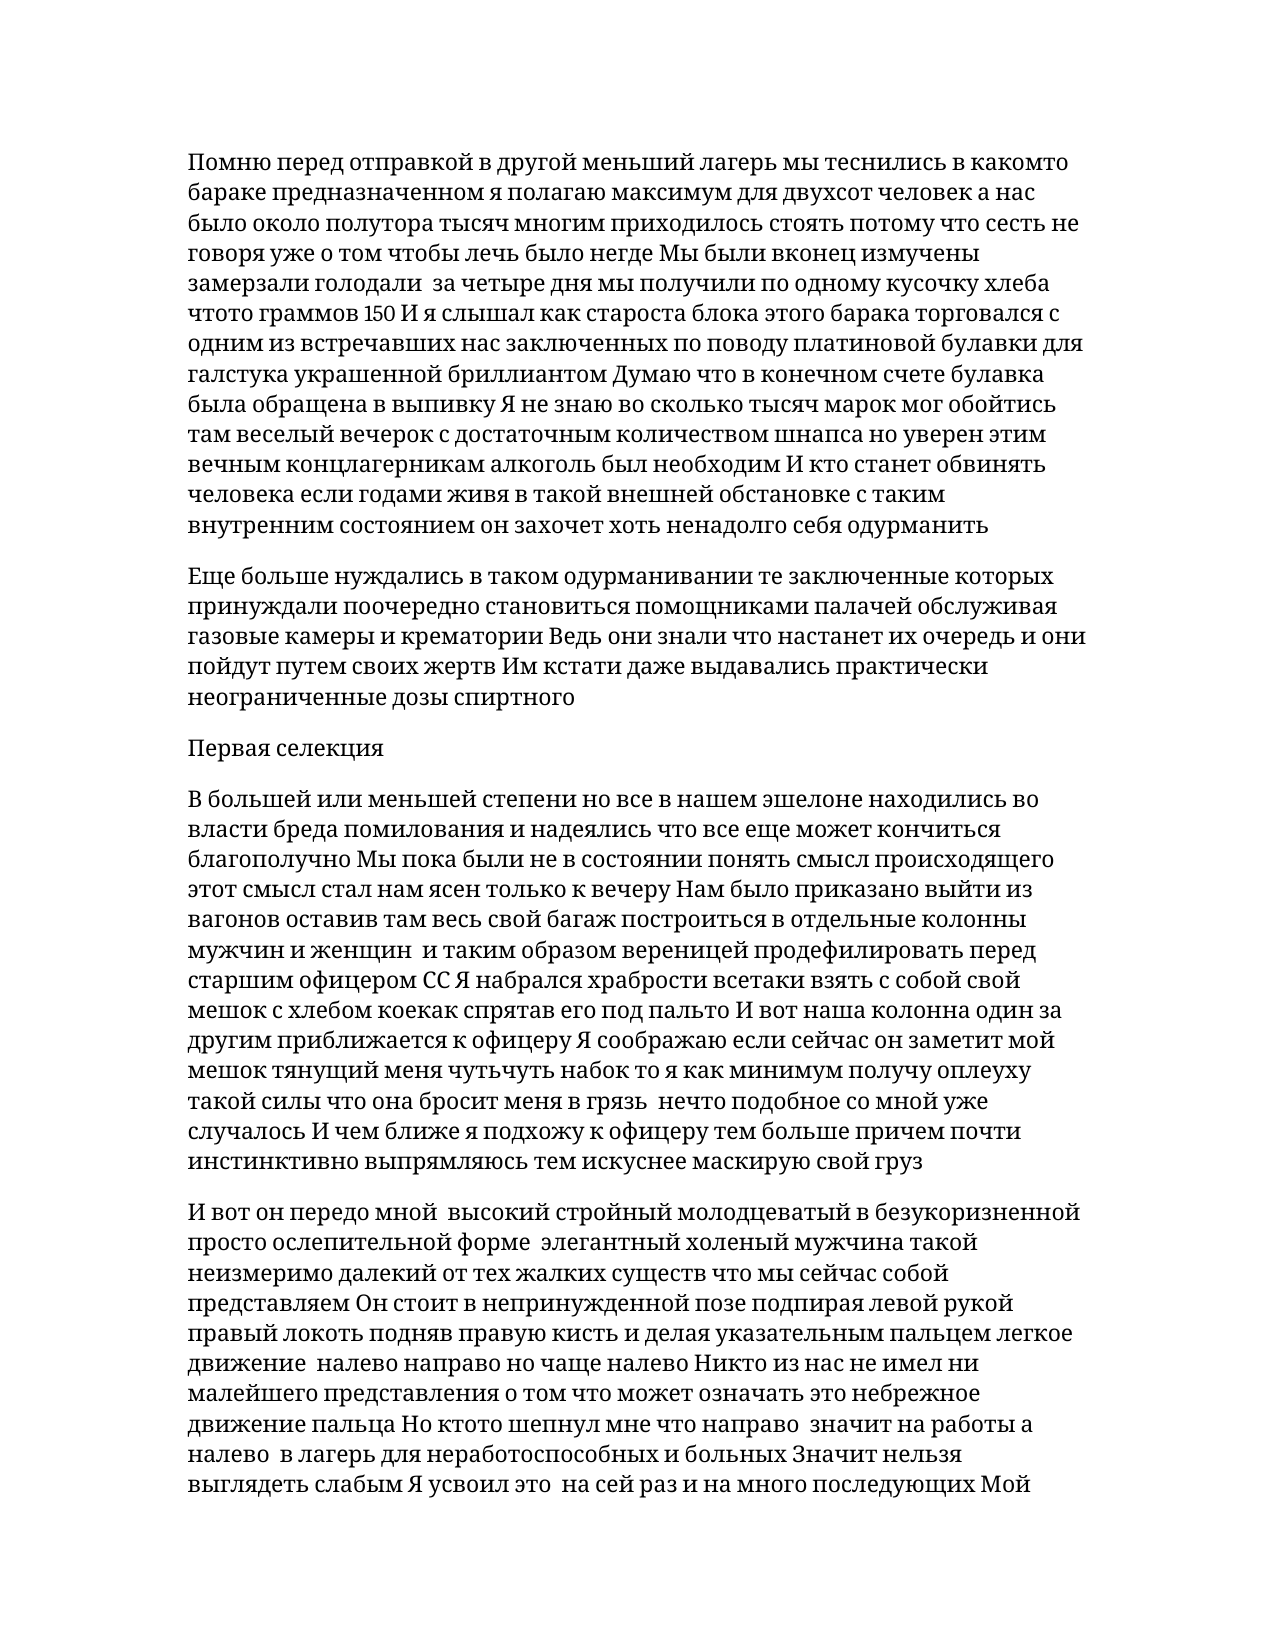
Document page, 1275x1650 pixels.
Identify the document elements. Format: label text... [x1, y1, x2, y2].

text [187, 1200, 1087, 1498]
text В большей или меньшей степени но все в нашем эшелоне находились во власти бреда помилования и надеялись что все еще может кончиться благополучно Мы пока были не в состоянии понять смысл происходящего этот смысл стал нам ясен только к вечеру Нам было приказано выйти из вагонов оставив там весь свой багаж построиться в отдельные колонны мужчин и женщин и таким образом вереницей продефилировать перед старшим офицером СС Я набрался храбрости всетаки взять с собой свой мешок с хлебом коекак спрятав его под пальто И вот наша колонна один за другим приближается к офицеру Я соображаю если сейчас он заметит мой мешок тянущий меня чутьчуть набок то я как минимум получу оплеуху такой силы что она бросит меня в грязь нечто подобное со мной уже случалось И чем ближе я подхожу к офицеру тем больше причем почти инстинктивно выпрямляюсь тем искуснее маскирую свой груз [187, 786, 1087, 1175]
text Первая селекция [187, 735, 1087, 762]
text Помню перед отправкой в другой меньший лагерь мы теснились в какомто бараке предназначенном я полагаю максимум для двухсот человек а нас было около полутора тысяч многим приходилось стоять потому что сесть не говоря уже о том чтобы лечь было негде Мы были вконец измучены замерзали голодали за четыре дня мы получили по одному кусочку хлеба чтото граммов 150 И я слышал как староста блока этого барака торговался с одним из встречавших нас заключенных по поводу платиновой булавки для галстука украшенной бриллиантом Думаю что в конечном счете булавка была обращена в выпивку Я не знаю во сколько тысяч марок мог обойтись там веселый вечерок с достаточным количеством шнапса но уверен этим вечным концлагерникам алкоголь был необходим И кто станет обвинять человека если годами живя в такой внешней обстановке с таким внутренним состоянием он захочет хоть ненадолго себя одурманить [187, 150, 1087, 539]
text Еще больше нуждались в таком одурманивании те заключенные которых принуждали поочередно становиться помощниками палачей обслуживая газовые камеры и крематории Ведь они знали что настанет их очередь и они пойдут путем своих жертв Им кстати даже выдавались практически неограниченные дозы спиртного [187, 563, 1087, 711]
